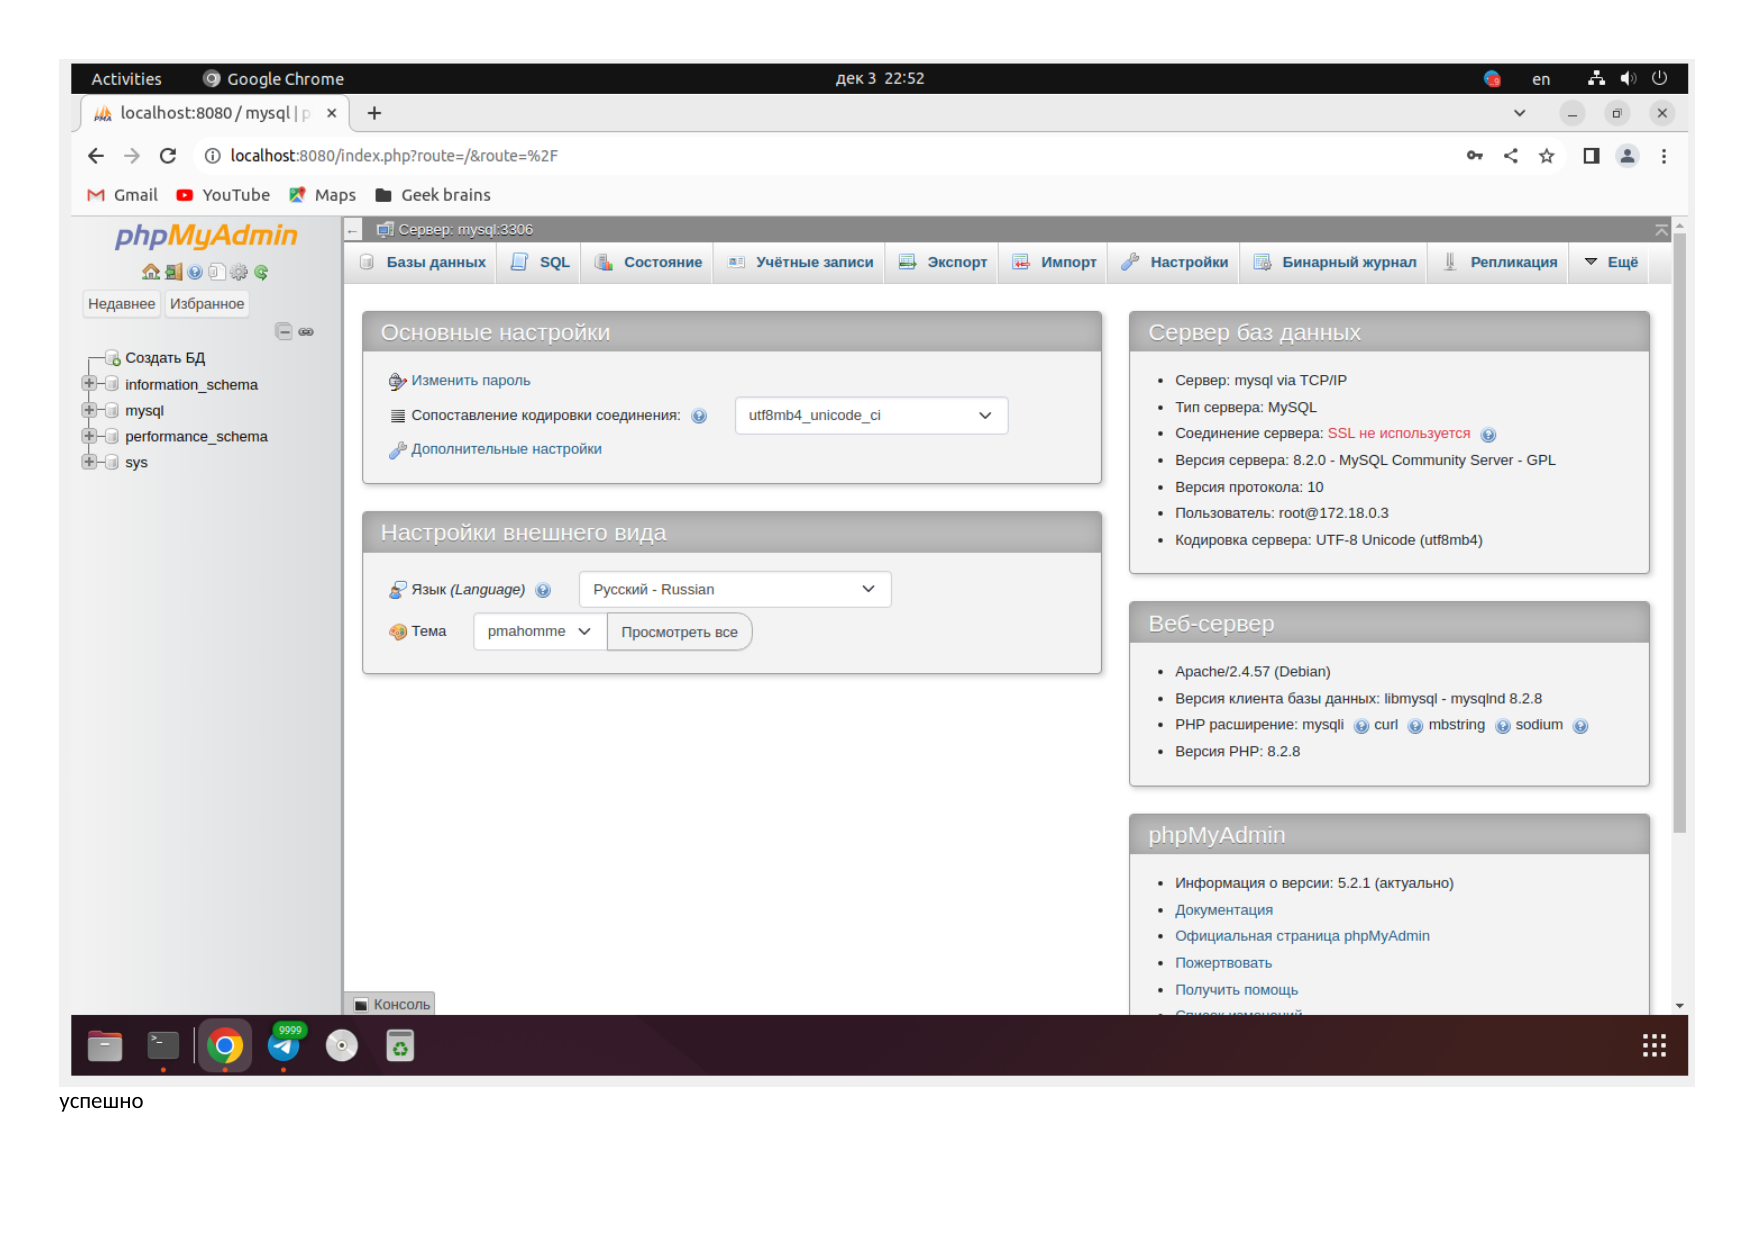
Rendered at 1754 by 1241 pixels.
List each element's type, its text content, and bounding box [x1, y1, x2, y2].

picture [59, 59, 1695, 1087]
text успешно [59, 1087, 1695, 1114]
